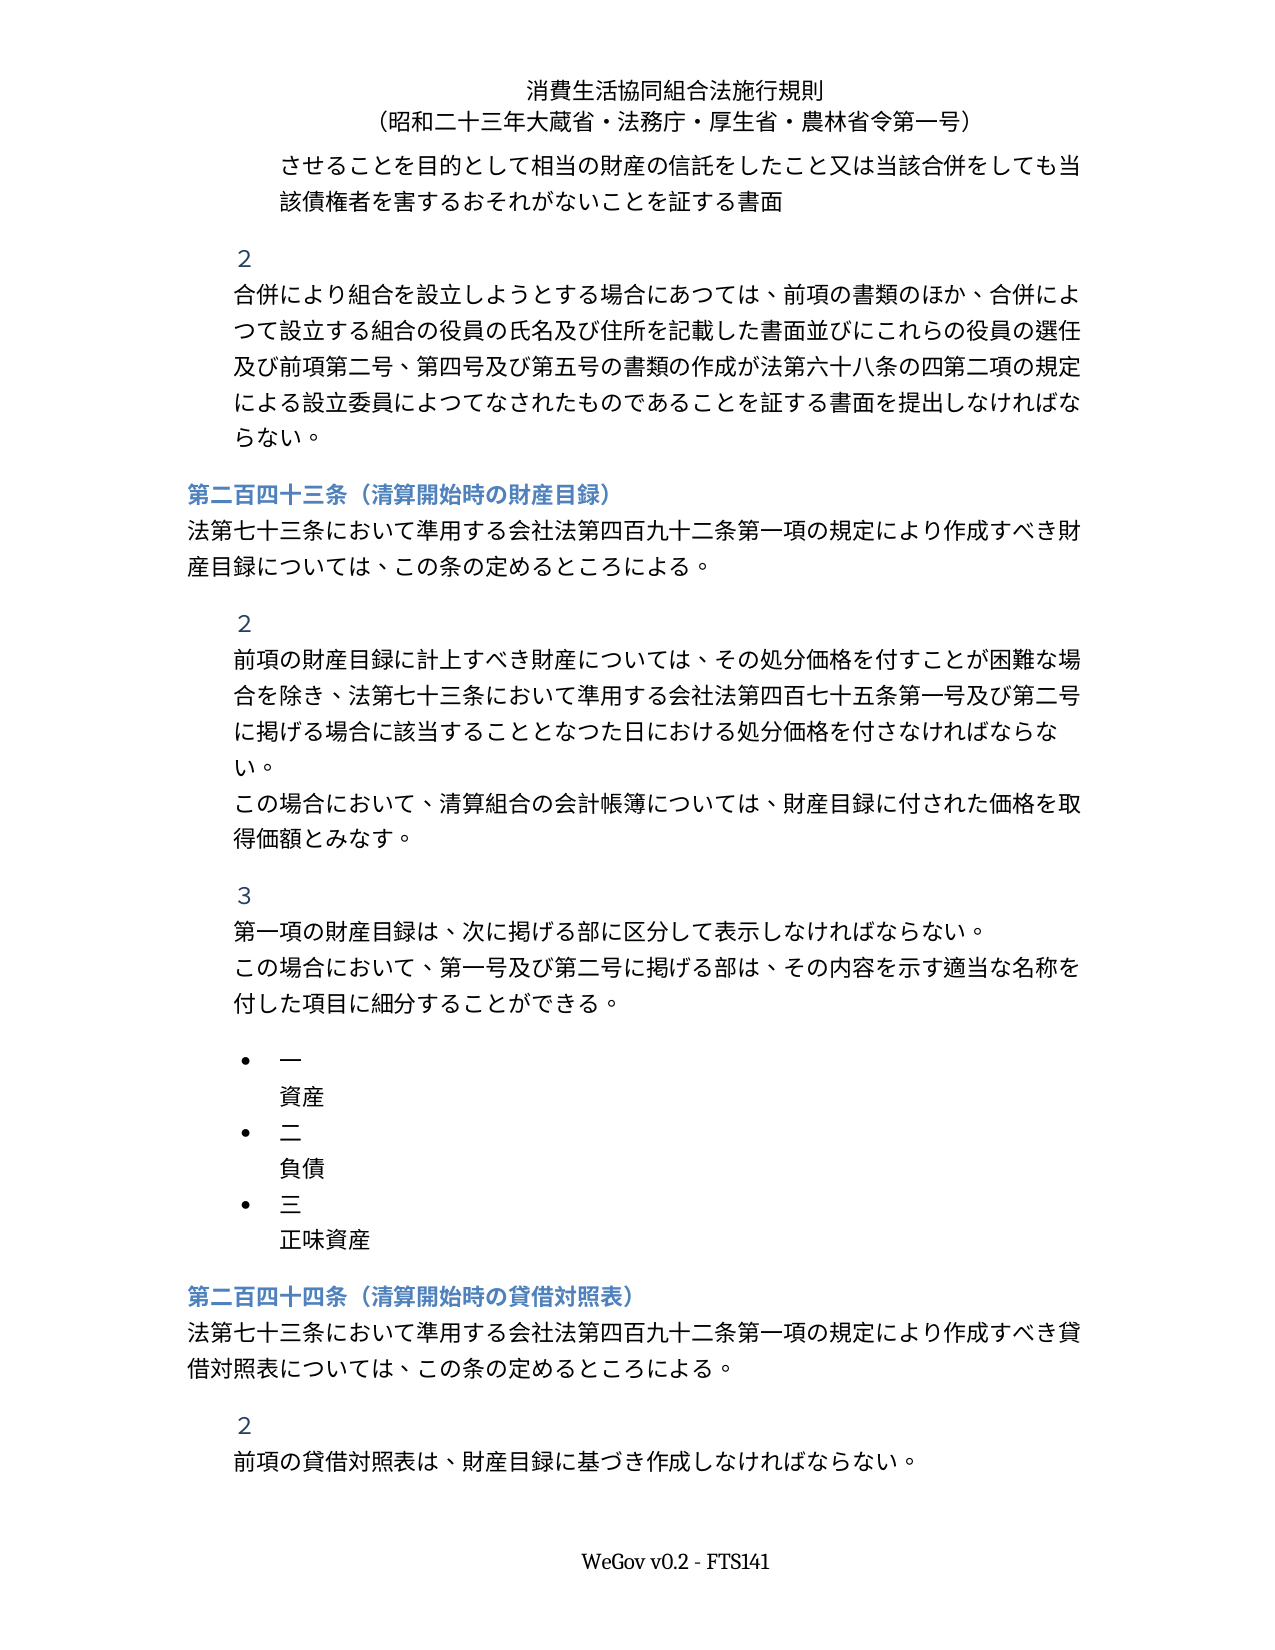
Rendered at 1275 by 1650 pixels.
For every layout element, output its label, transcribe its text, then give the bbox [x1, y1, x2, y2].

subtitle 第二百四十三条（清算開始時の財産目録） [187, 479, 1087, 510]
list 一 資産 [242, 1045, 1087, 1112]
text 前項の財産目録に計上すべき財産については、その処分価格を付すことが困難な場合を除き、法第七十三条において準用する会社法第四百七十五条第一号及び第二号に掲げる場合に該当することとなつた日における処分価格を付さなければならない。 この場合において、清算組合の会計帳簿については、財産目録に付された価格を取得価額とみなす。 [233, 644, 1087, 855]
subtitle ２ [233, 608, 1087, 639]
list 二 負債 [242, 1117, 1087, 1184]
subtitle ３ [233, 880, 1087, 911]
text 法第七十三条において準用する会社法第四百九十二条第一項の規定により作成すべき財産目録については、この条の定めるところによる。 [187, 515, 1087, 582]
text 第一項の財産目録は、次に掲げる部に区分して表示しなければならない。 この場合において、第一号及び第二号に掲げる部は、その内容を示す適当な名称を付した項目に細分することができる。 [233, 916, 1087, 1019]
text 合併により組合を設立しようとする場合にあつては、前項の書類のほか、合併によつて設立する組合の役員の氏名及び住所を記載した書面並びにこれらの役員の選任及び前項第二号、第四号及び第五号の書類の作成が法第六十八条の四第二項の規定による設立委員によつてなされたものであることを証する書面を提出しなければならない。 [233, 279, 1087, 454]
subtitle ２ [233, 1410, 1087, 1441]
list 三 正味資産 [242, 1188, 1087, 1256]
subtitle 第二百四十四条（清算開始時の貸借対照表） [187, 1281, 1087, 1312]
text 法第七十三条において準用する会社法第四百九十二条第一項の規定により作成すべき貸借対照表については、この条の定めるところによる。 [187, 1317, 1087, 1384]
subtitle ２ [233, 243, 1087, 274]
text 前項の貸借対照表は、財産目録に基づき作成しなければならない。 [233, 1446, 1087, 1477]
